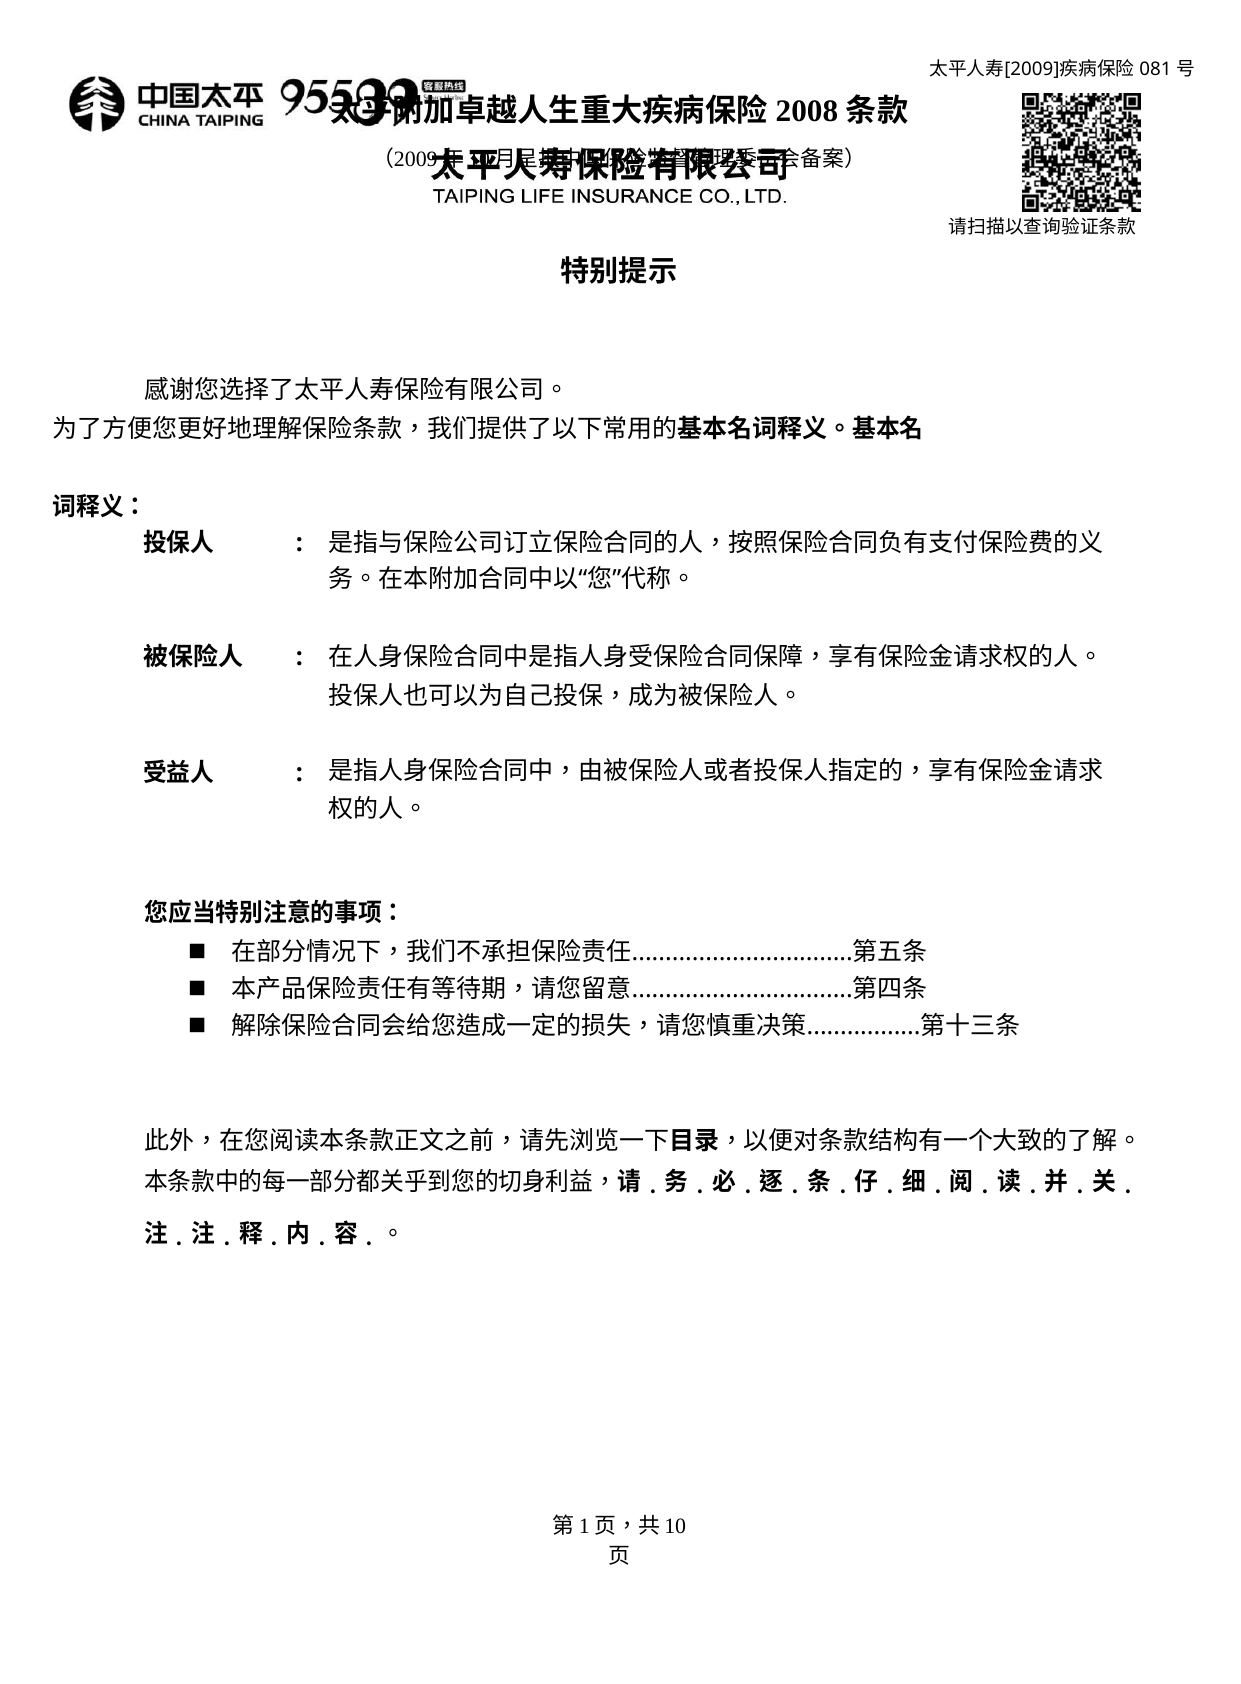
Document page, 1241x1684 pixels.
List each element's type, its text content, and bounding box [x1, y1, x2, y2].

list 本产品保险责任有等待期，请您留意.................................第四条 [188, 970, 1207, 1004]
text 太平人寿[2009]疾病保险 081 号 [52, 56, 1195, 81]
text 第1页，共10页 [546, 1510, 692, 1570]
picture [431, 172, 786, 205]
text 太平附加卓越人生重大疾病保险 2008 条款 [323, 88, 915, 129]
picture [1022, 93, 1141, 212]
list 解除保险合同会给您造成一定的损失，请您慎重决策.................第十三条 [188, 1007, 1207, 1041]
text 此外，在您阅读本条款正文之前，请先浏览一下目录，以便对条款结构有一个大致的了解。本条款中的每一部分都关乎到您的切身利益，请．务．必．逐．条．仔．细．阅．读．并．关．注．注．释．内．容．。 [144, 1122, 1144, 1261]
list 在部分情况下，我们不承担保险责任.................................第五条 [188, 933, 1207, 967]
text 您应当特别注意的事项： [144, 894, 1207, 929]
text （2009年10月呈报中国保险监督管理委员会备案） [323, 142, 915, 172]
text 感谢您选择了太平人寿保险有限公司。 [144, 372, 944, 406]
text 为了方便您更好地理解保险条款，我们提供了以下常用的基本名词释义。基本名词释义： [52, 411, 944, 522]
text 特别提示 [323, 250, 915, 289]
picture [63, 81, 472, 146]
